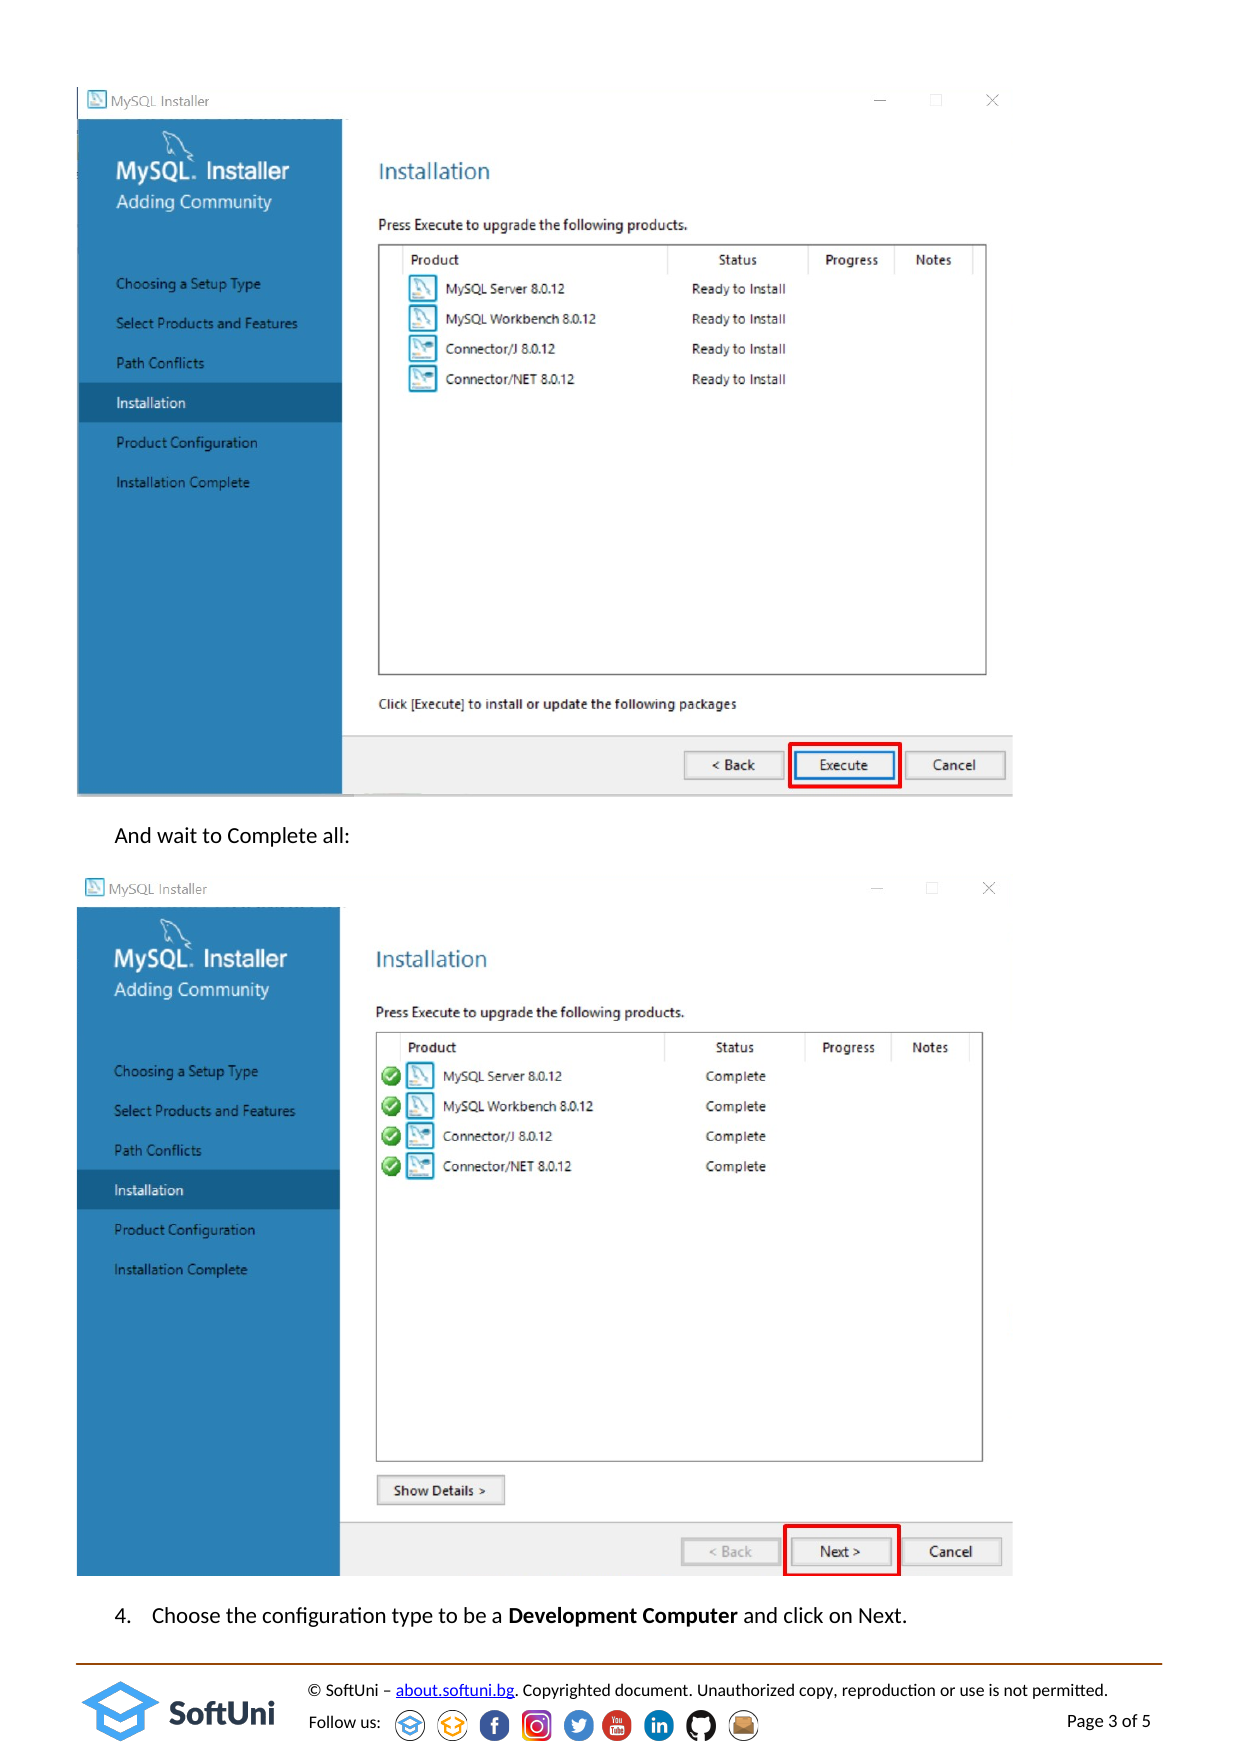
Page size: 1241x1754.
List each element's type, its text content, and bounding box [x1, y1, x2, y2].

text And wait to Complete all: [114, 821, 1163, 849]
picture [728, 1710, 759, 1741]
picture [665, 1732, 674, 1741]
picture [686, 1710, 716, 1741]
picture [76, 874, 1013, 1576]
picture [76, 87, 1013, 797]
picture [644, 1732, 653, 1741]
picture [658, 1723, 667, 1732]
picture [437, 1710, 468, 1741]
picture [75, 1676, 281, 1747]
picture [564, 1710, 594, 1741]
picture [644, 1710, 653, 1719]
picture [395, 1710, 425, 1741]
picture [665, 1710, 674, 1719]
picture [522, 1710, 552, 1741]
list Choose the configuration type to be a Development Computer and click on Next. [114, 1601, 1163, 1629]
picture [602, 1710, 632, 1741]
picture [479, 1710, 510, 1741]
